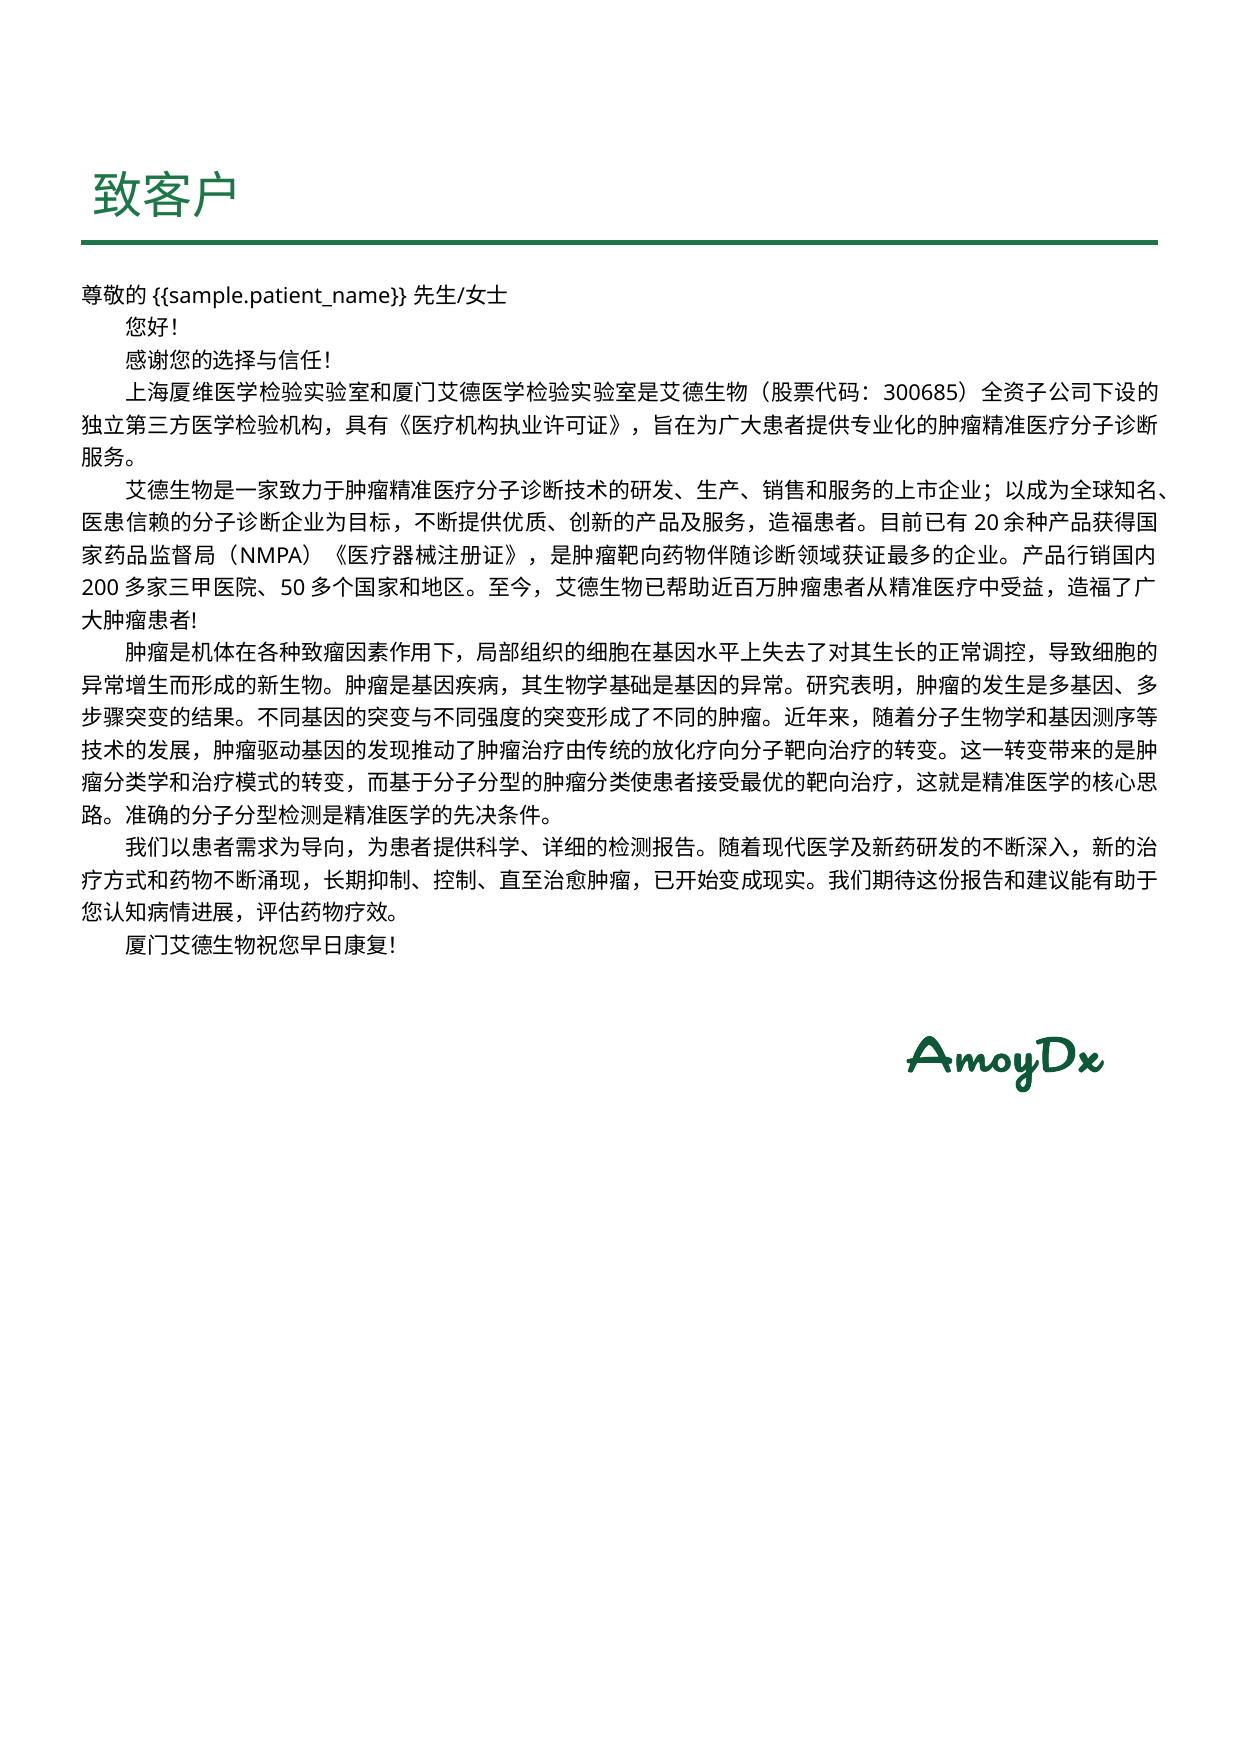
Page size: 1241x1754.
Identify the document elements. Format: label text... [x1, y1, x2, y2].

text 艾德生物是一家致力于肿瘤精准医疗分子诊断技术的研发、生产、销售和服务的上市企业；以成为全球知名、医患信赖的分子诊断企业为目标，不断提供优质、创新的产品及服务，造福患者。目前已有20余种产品获得国家药品监督局（NMPA）《医疗器械注册证》，是肿瘤靶向药物伴随诊断领域获证最多的企业。产品行销国内200多家三甲医院、50多个国家和地区。至今，艾德生物已帮助近百万肿瘤患者从精准医疗中受益，造福了广大肿瘤患者! [81, 472, 1159, 635]
text 我们以患者需求为导向，为患者提供科学、详细的检测报告。随着现代医学及新药研发的不断深入，新的治疗方式和药物不断涌现，长期抑制、控制、直至治愈肿瘤，已开始变成现实。我们期待这份报告和建议能有助于您认知病情进展，评估药物疗效。 [81, 830, 1159, 927]
picture [839, 992, 1160, 1122]
text 肿瘤是机体在各种致瘤因素作用下，局部组织的细胞在基因水平上失去了对其生长的正常调控，导致细胞的异常增生而形成的新生物。肿瘤是基因疾病，其生物学基础是基因的异常。研究表明，肿瘤的发生是多基因、多步骤突变的结果。不同基因的突变与不同强度的突变形成了不同的肿瘤。近年来，随着分子生物学和基因测序等技术的发展，肿瘤驱动基因的发现推动了肿瘤治疗由传统的放化疗向分子靶向治疗的转变。这一转变带来的是肿瘤分类学和治疗模式的转变，而基于分子分型的肿瘤分类使患者接受最优的靶向治疗，这就是精准医学的核心思路。准确的分子分型检测是精准医学的先决条件。 [81, 635, 1159, 830]
text 上海厦维医学检验实验室和厦门艾德医学检验实验室是艾德生物（股票代码：300685）全资子公司下设的独立第三方医学检验机构，具有《医疗机构执业许可证》，旨在为广大患者提供专业化的肿瘤精准医疗分子诊断服务。 [81, 375, 1159, 472]
text 尊敬的 {{sample.patient_name}} 先生/女士 [81, 277, 1159, 310]
table_header 致客户 [81, 143, 1158, 240]
text 感谢您的选择与信任！ [81, 342, 1159, 375]
text 您好！ [81, 310, 1159, 342]
text 厦门艾德生物祝您早日康复！ [81, 927, 1159, 960]
